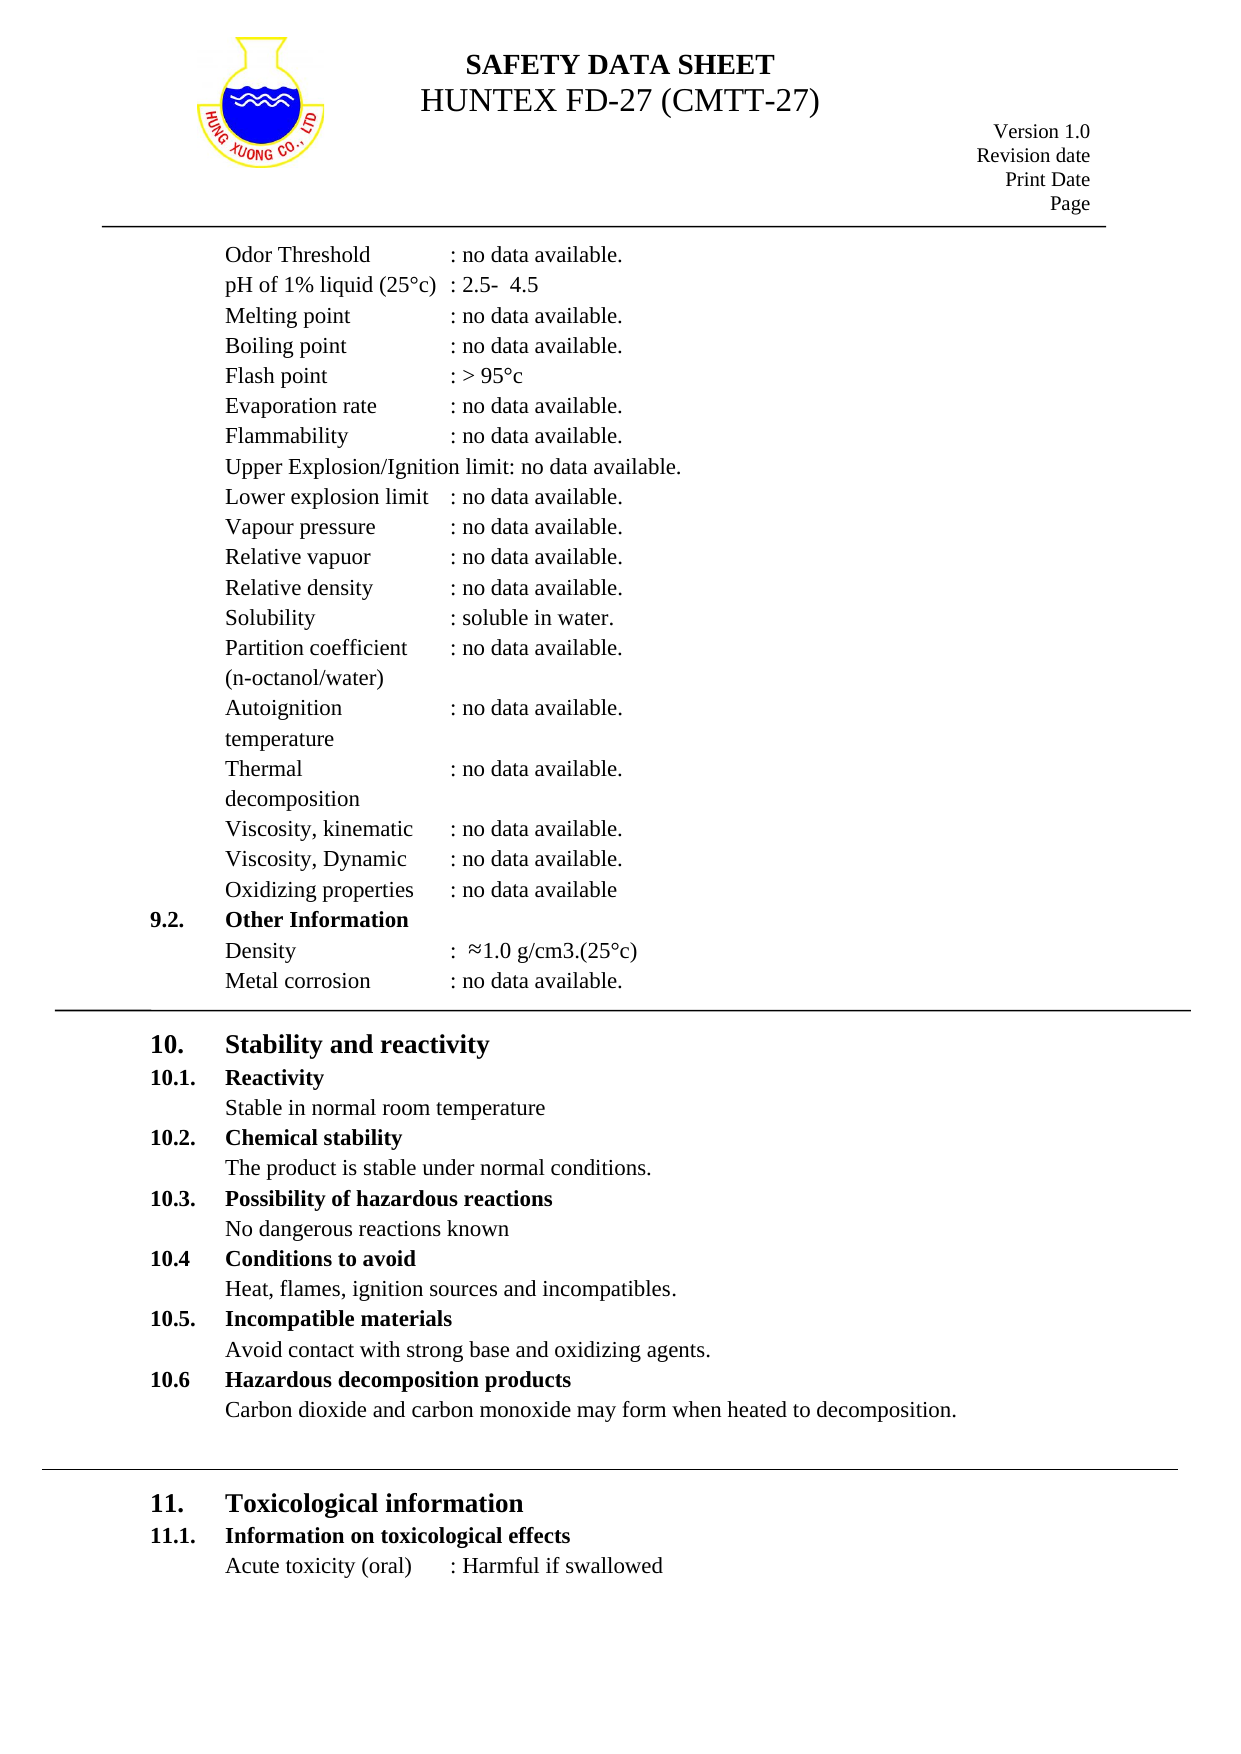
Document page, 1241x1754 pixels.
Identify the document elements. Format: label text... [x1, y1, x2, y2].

text Thermal : no data available. [150, 755, 1090, 781]
text Boiling point : no data available. [150, 332, 1090, 358]
text decomposition [150, 785, 1090, 811]
picture [197, 37, 325, 168]
text 10.4 Conditions to avoid [150, 1245, 1090, 1271]
text Viscosity, Dynamic : no data available. [150, 846, 1090, 872]
text The product is stable under normal conditions. [150, 1154, 1090, 1181]
text Autoignition : no data available. [150, 694, 1090, 721]
text Acute toxicity (oral) : Harmful if swallowed [150, 1553, 1090, 1579]
text 10.3. Possibility of hazardous reactions [150, 1184, 1090, 1211]
text Evaporation rate : no data available. [150, 392, 1090, 419]
text 11. Toxicological information [150, 1487, 1090, 1518]
text pH of 1% liquid (25°c) : 2.5- 4.5 [150, 272, 1090, 298]
text (n-octanol/water) [150, 664, 1090, 691]
text Carbon dioxide and carbon monoxide may form when heated to decomposition. [150, 1396, 1090, 1422]
text 10.5. Incompatible materials [150, 1305, 1090, 1332]
text Heat, flames, ignition sources and incompatibles. [150, 1275, 1090, 1302]
text 10.6 Hazardous decomposition products [150, 1366, 1090, 1392]
text Viscosity, kinematic : no data available. [150, 815, 1090, 842]
text Partition coefficient : no data available. [150, 634, 1090, 660]
text Stable in normal room temperature [150, 1094, 1090, 1120]
text 9.2. Other Information [150, 906, 1090, 932]
text Oxidizing properties : no data available [150, 876, 1090, 902]
text Relative density : no data available. [150, 574, 1090, 600]
text 10.1. Reactivity [150, 1064, 1090, 1090]
text No dangerous reactions known [150, 1215, 1090, 1241]
text Flash point : > 95°c [150, 362, 1090, 388]
text Upper Explosion/Ignition limit: no data available. [150, 453, 1090, 479]
text Vapour pressure : no data available. [150, 513, 1090, 539]
text Relative vapuor : no data available. [150, 543, 1090, 570]
text 10. Stability and reactivity [150, 1028, 1090, 1059]
text Avoid contact with strong base and oxidizing agents. [150, 1336, 1090, 1362]
text Solubility : soluble in water. [150, 604, 1090, 630]
text Melting point : no data available. [150, 302, 1090, 328]
text Lower explosion limit : no data available. [150, 483, 1090, 509]
text 10.2. Chemical stability [150, 1124, 1090, 1151]
text temperature [150, 725, 1090, 751]
text Flammability : no data available. [150, 423, 1090, 449]
text Odor Threshold : no data available. [150, 241, 1090, 268]
text Density : 1.0 g/cm3.(25°c) [150, 936, 1090, 964]
text 11.1. Information on toxicological effects [150, 1522, 1090, 1549]
text Metal corrosion : no data available. [150, 968, 1090, 994]
